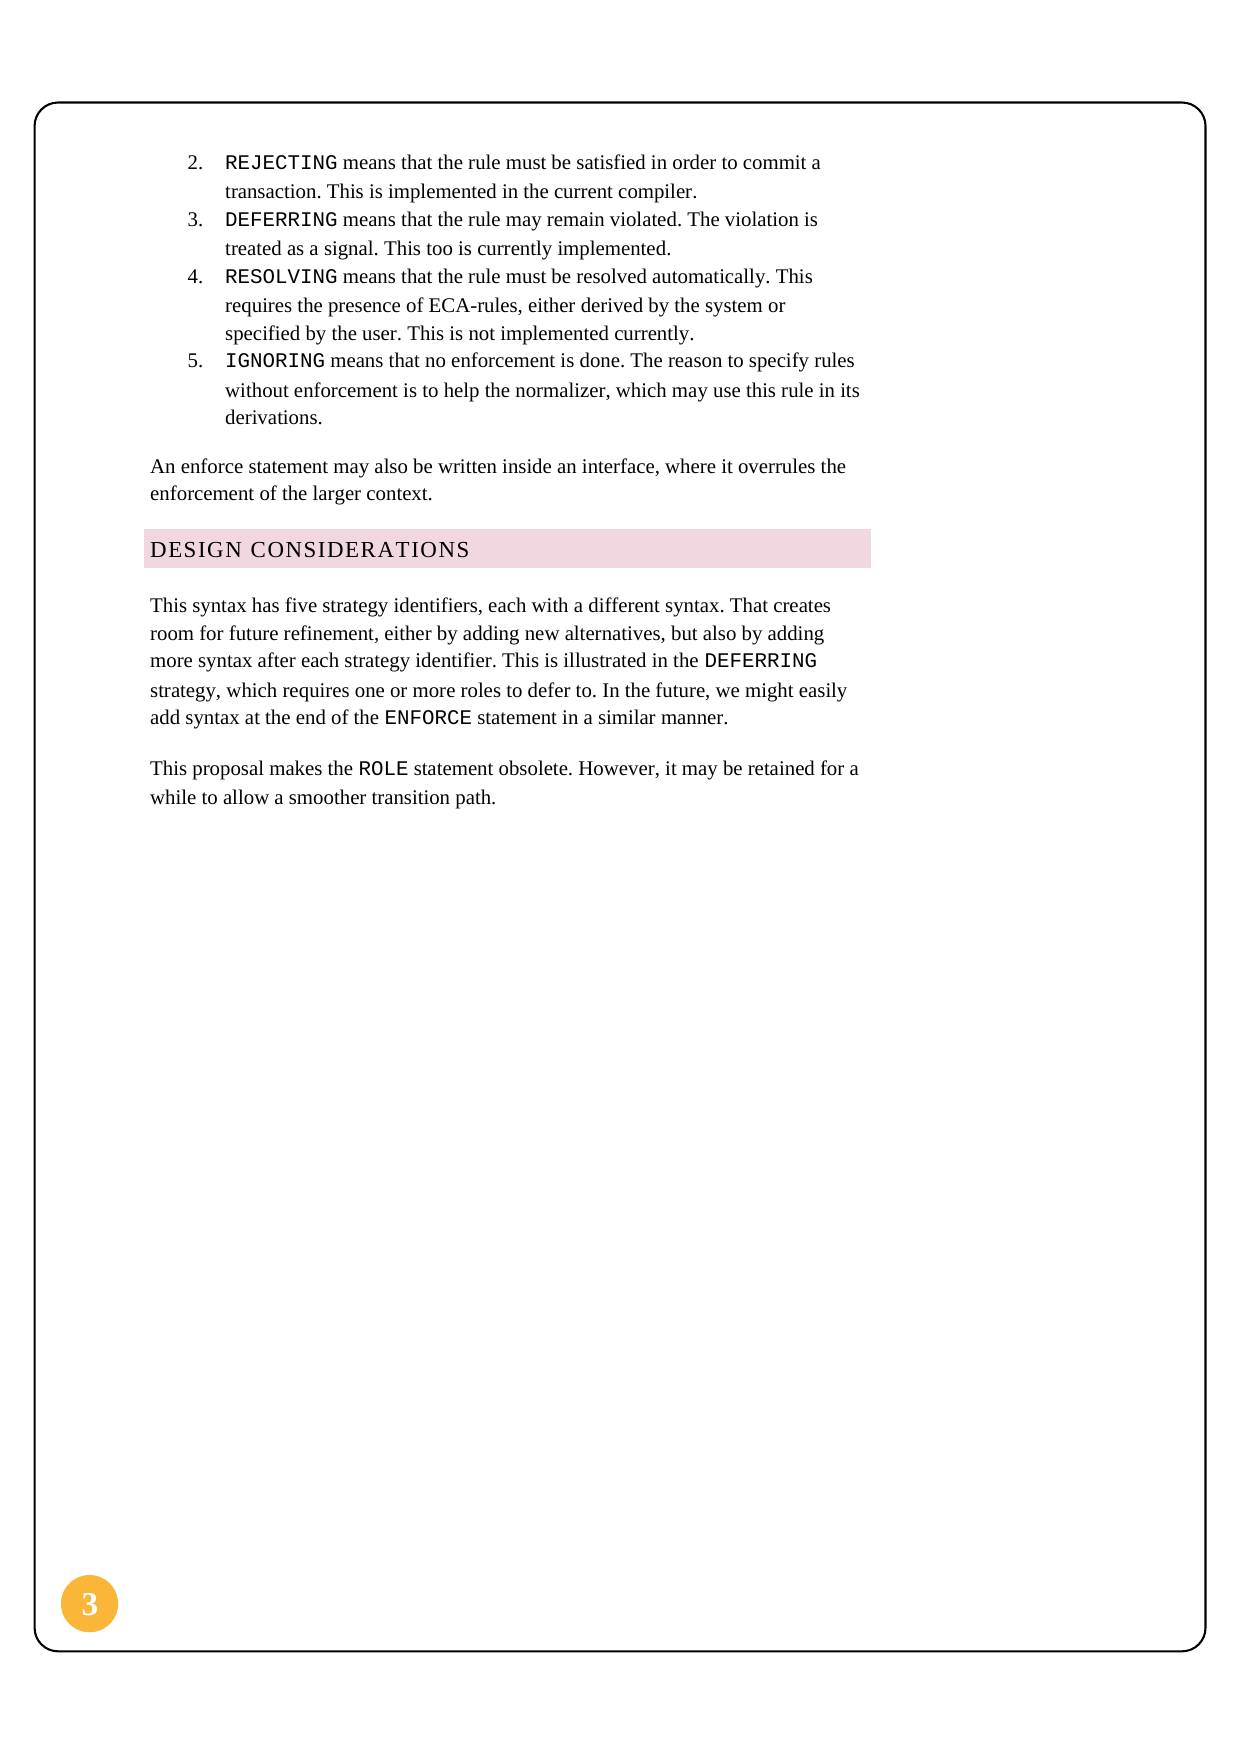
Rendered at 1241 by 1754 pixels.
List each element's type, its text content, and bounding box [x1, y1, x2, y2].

list DEFERRING means that the rule may remain violated. The violation is treated as a signal. This too is currently implemented. [187, 207, 865, 260]
text This syntax has five strategy identifiers, each with a different syntax. That creates room for future refinement, either by adding new alternatives, but also by adding more syntax after each strategy identifier. This is illustrated in the DEFERRING strategy, which requires one or more roles to defer to. In the future, we might easily add syntax at the end of the ENFORCE statement in a similar manner. [150, 593, 865, 731]
list RESOLVING means that the rule must be resolved automatically. This requires the presence of ECA-rules, either derived by the system or specified by the user. This is not implemented currently. [187, 264, 865, 345]
text An enforce statement may also be written inside an interface, where it overrules the enforcement of the larger context. [150, 453, 865, 505]
text This proposal makes the ROLE statement obsolete. However, it may be retained for a while to allow a smoother transition path. [150, 756, 865, 809]
subtitle Design considerations [150, 536, 865, 562]
list REJECTING means that the rule must be satisfied in order to commit a transaction. This is implemented in the current compiler. [187, 150, 865, 203]
list IGNORING means that no enforcement is done. The reason to specify rules without enforcement is to help the normalizer, which may use this rule in its derivations. [187, 348, 865, 429]
